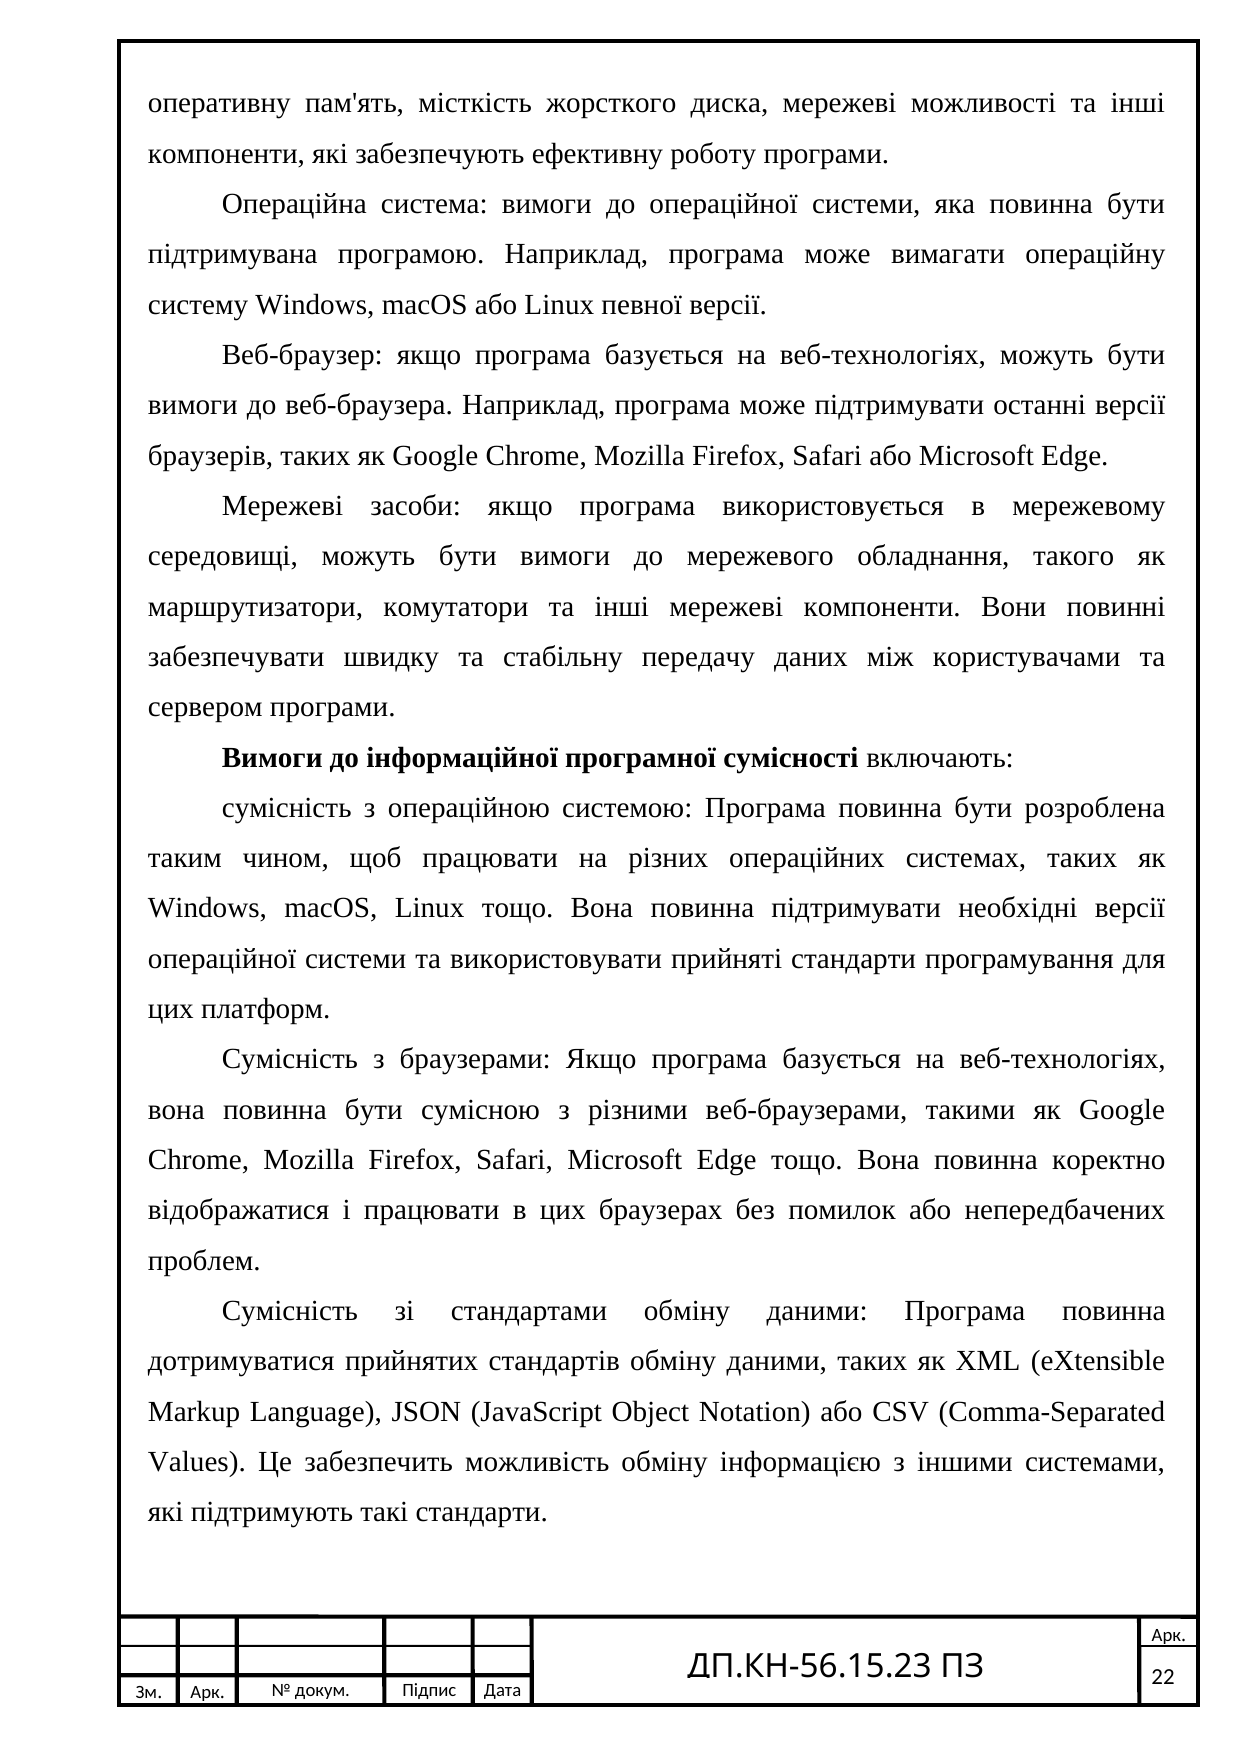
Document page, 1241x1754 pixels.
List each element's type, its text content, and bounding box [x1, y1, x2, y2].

text Сумісність зі стандартами обміну даними: Програма повинна дотримуватися прийнятих стандартів обміну даними, таких як XML (eXtensible Markup Language), JSON (JavaScript Object Notation) або CSV (Comma-Separated Values). Це забезпечить можливість обміну інформацією з іншими системами, які підтримують такі стандарти. [148, 1293, 1166, 1528]
text сумісність з операційною системою: Програма повинна бути розроблена таким чином, щоб працювати на різних операційних системах, таких як Windows, macOS, Linux тощо. Вона повинна підтримувати необхідні версії операційної системи та використовувати прийняті стандарти програмування для цих платформ. [148, 790, 1166, 1025]
text Вимоги до інформаційної програмної сумісності включають: [148, 740, 1166, 773]
text Сумісність з браузерами: Якщо програма базується на веб-технологіях, вона повинна бути сумісною з різними веб-браузерами, такими як Google Chrome, Mozilla Firefox, Safari, Microsoft Edge тощо. Вона повинна коректно відображатися і працювати в цих браузерах без помилок або непередбачених проблем. [148, 1042, 1166, 1276]
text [148, 86, 1166, 169]
text Операційна система: вимоги до операційної системи, яка повинна бути підтримувана програмою. Наприклад, програма може вимагати операційну систему Windows, macOS або Linux певної версії. [148, 186, 1166, 320]
text Веб-браузер: якщо програма базується на веб-технологіях, можуть бути вимоги до веб-браузера. Наприклад, програма може підтримувати останні версії браузерів, таких як Google Chrome, Mozilla Firefox, Safari або Microsoft Edge. [148, 337, 1166, 471]
text Мережеві засоби: якщо програма використовується в мережевому середовищі, можуть бути вимоги до мережевого обладнання, такого як маршрутизатори, комутатори та інші мережеві компоненти. Вони повинні забезпечувати швидку та стабільну передачу даних між користувачами та сервером програми. [148, 488, 1166, 723]
